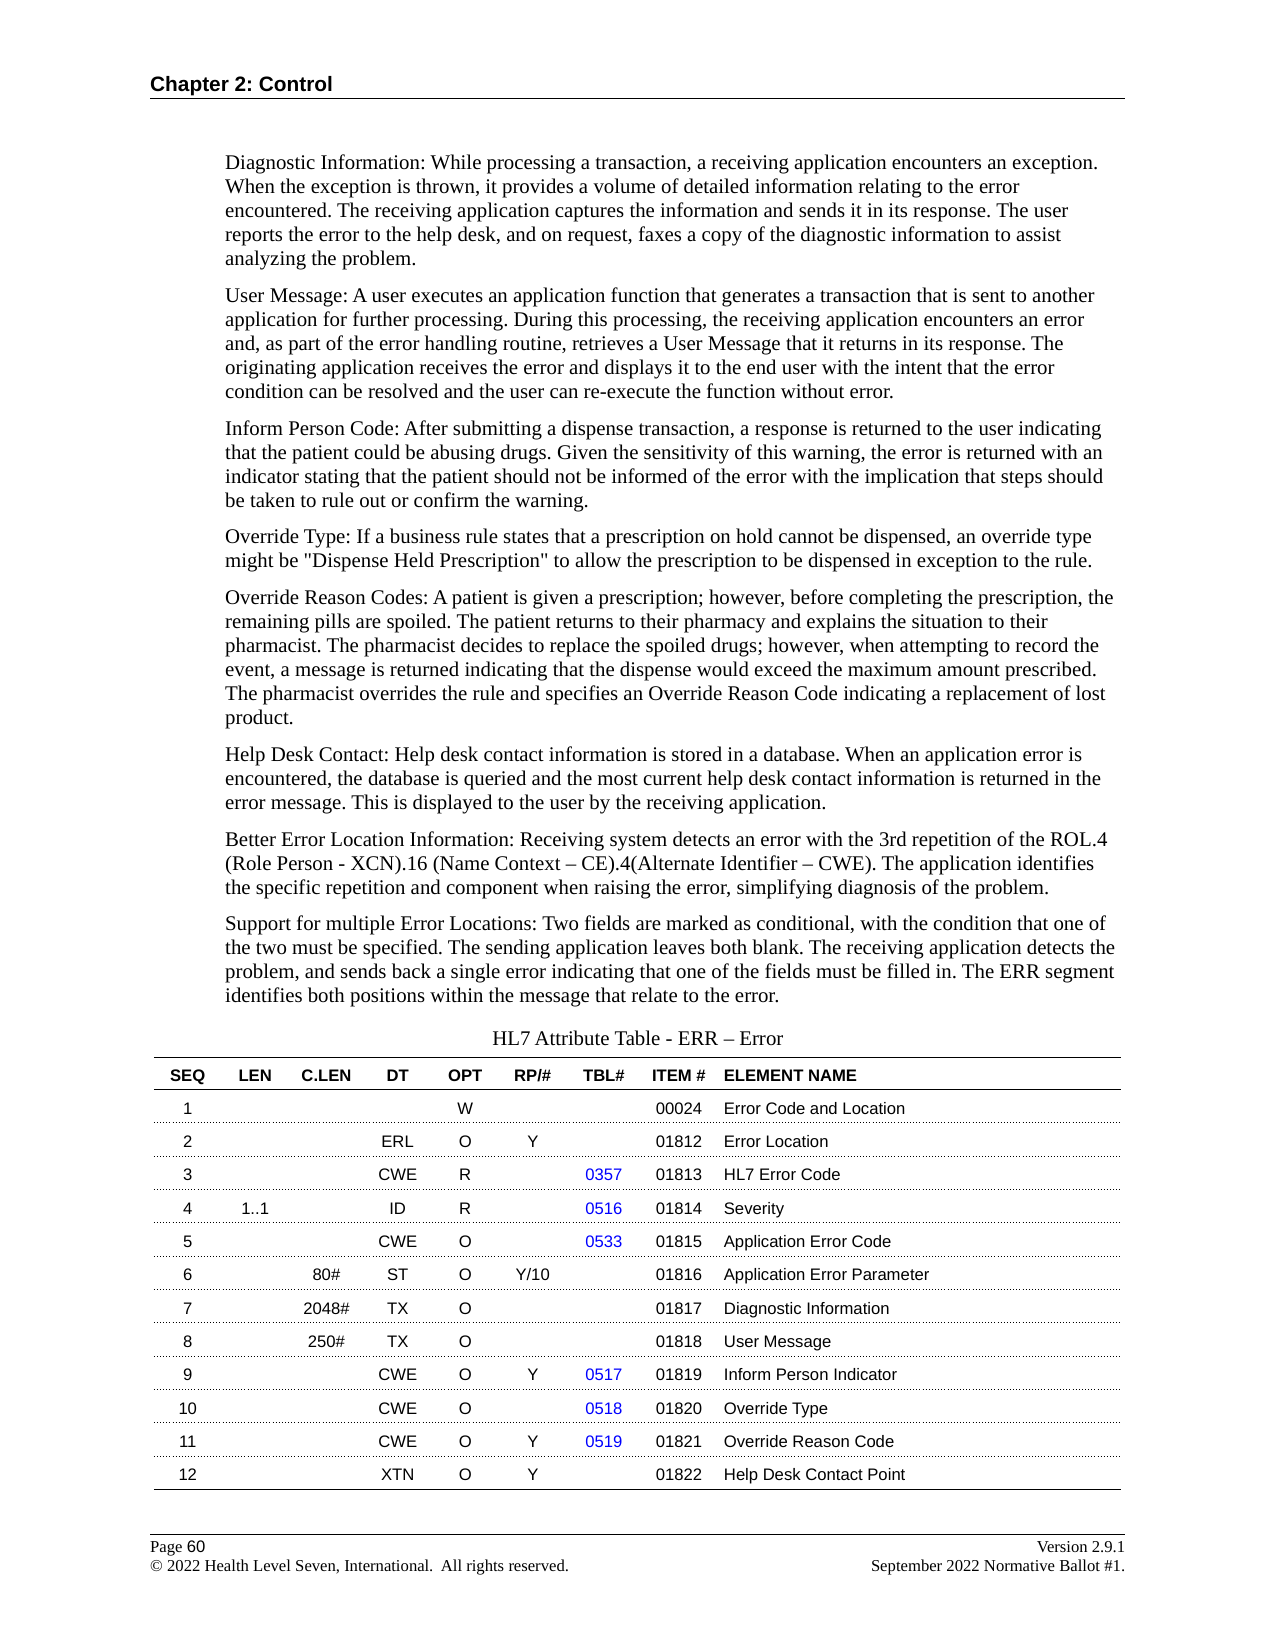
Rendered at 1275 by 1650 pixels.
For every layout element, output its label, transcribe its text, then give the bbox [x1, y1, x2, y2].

text HL7 Attribute Table - ERR – Error [150, 1026, 1125, 1050]
text Override Type: If a business rule states that a prescription on hold cannot be dispensed, an override type might be "Dispense Held Prescription" to allow the prescription to be dispensed in exception to the rule. [225, 524, 1125, 572]
text User Message: A user executes an application function that generates a transaction that is sent to another application for further processing. During this processing, the receiving application encounters an error and, as part of the error handling routine, retrieves a User Message that it returns in its response. The originating application receives the error and displays it to the end user with the intent that the error condition can be resolved and the user can re-execute the function without error. [225, 283, 1125, 403]
text Help Desk Contact: Help desk contact information is stored in a database. When an application error is encountered, the database is queried and the most current help desk contact information is returned in the error message. This is displayed to the user by the receiving application. [225, 742, 1125, 814]
text Diagnostic Information: While processing a transaction, a receiving application encounters an exception. When the exception is thrown, it provides a volume of detailed information relating to the error encountered. The receiving application captures the information and sends it in its response. The user reports the error to the help desk, and on request, faxes a copy of the diagnostic information to assist analyzing the problem. [225, 150, 1125, 270]
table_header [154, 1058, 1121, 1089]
text Inform Person Code: After submitting a dispense transaction, a response is returned to the user indicating that the patient could be abusing drugs. Given the sensitivity of this warning, the error is returned with an indicator stating that the patient should not be informed of the error with the implication that steps should be taken to rule out or confirm the warning. [225, 416, 1125, 512]
text Better Error Location Information: Receiving system detects an error with the 3rd repetition of the ROL.4 (Role Person - XCN).16 (Name Context – CE).4(Alternate Identifier – CWE). The application identifies the specific repetition and component when raising the error, simplifying diagnosis of the problem. [225, 827, 1125, 899]
text Support for multiple Error Locations: Two fields are marked as conditional, with the condition that one of the two must be specified. The sending application leaves both blank. The receiving application detects the problem, and sends back a single error indicating that one of the fields must be filled in. The ERR segment identifies both positions within the message that relate to the error. [225, 911, 1125, 1007]
text Override Reason Codes: A patient is given a prescription; however, before completing the prescription, the remaining pills are spoiled. The patient returns to their pharmacy and explains the situation to their pharmacist. The pharmacist decides to replace the spoiled drugs; however, when attempting to record the event, a message is returned indicating that the dispense would exceed the maximum amount prescribed. The pharmacist overrides the rule and specifies an Override Reason Code indicating a replacement of lost product. [225, 585, 1125, 729]
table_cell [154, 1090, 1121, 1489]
